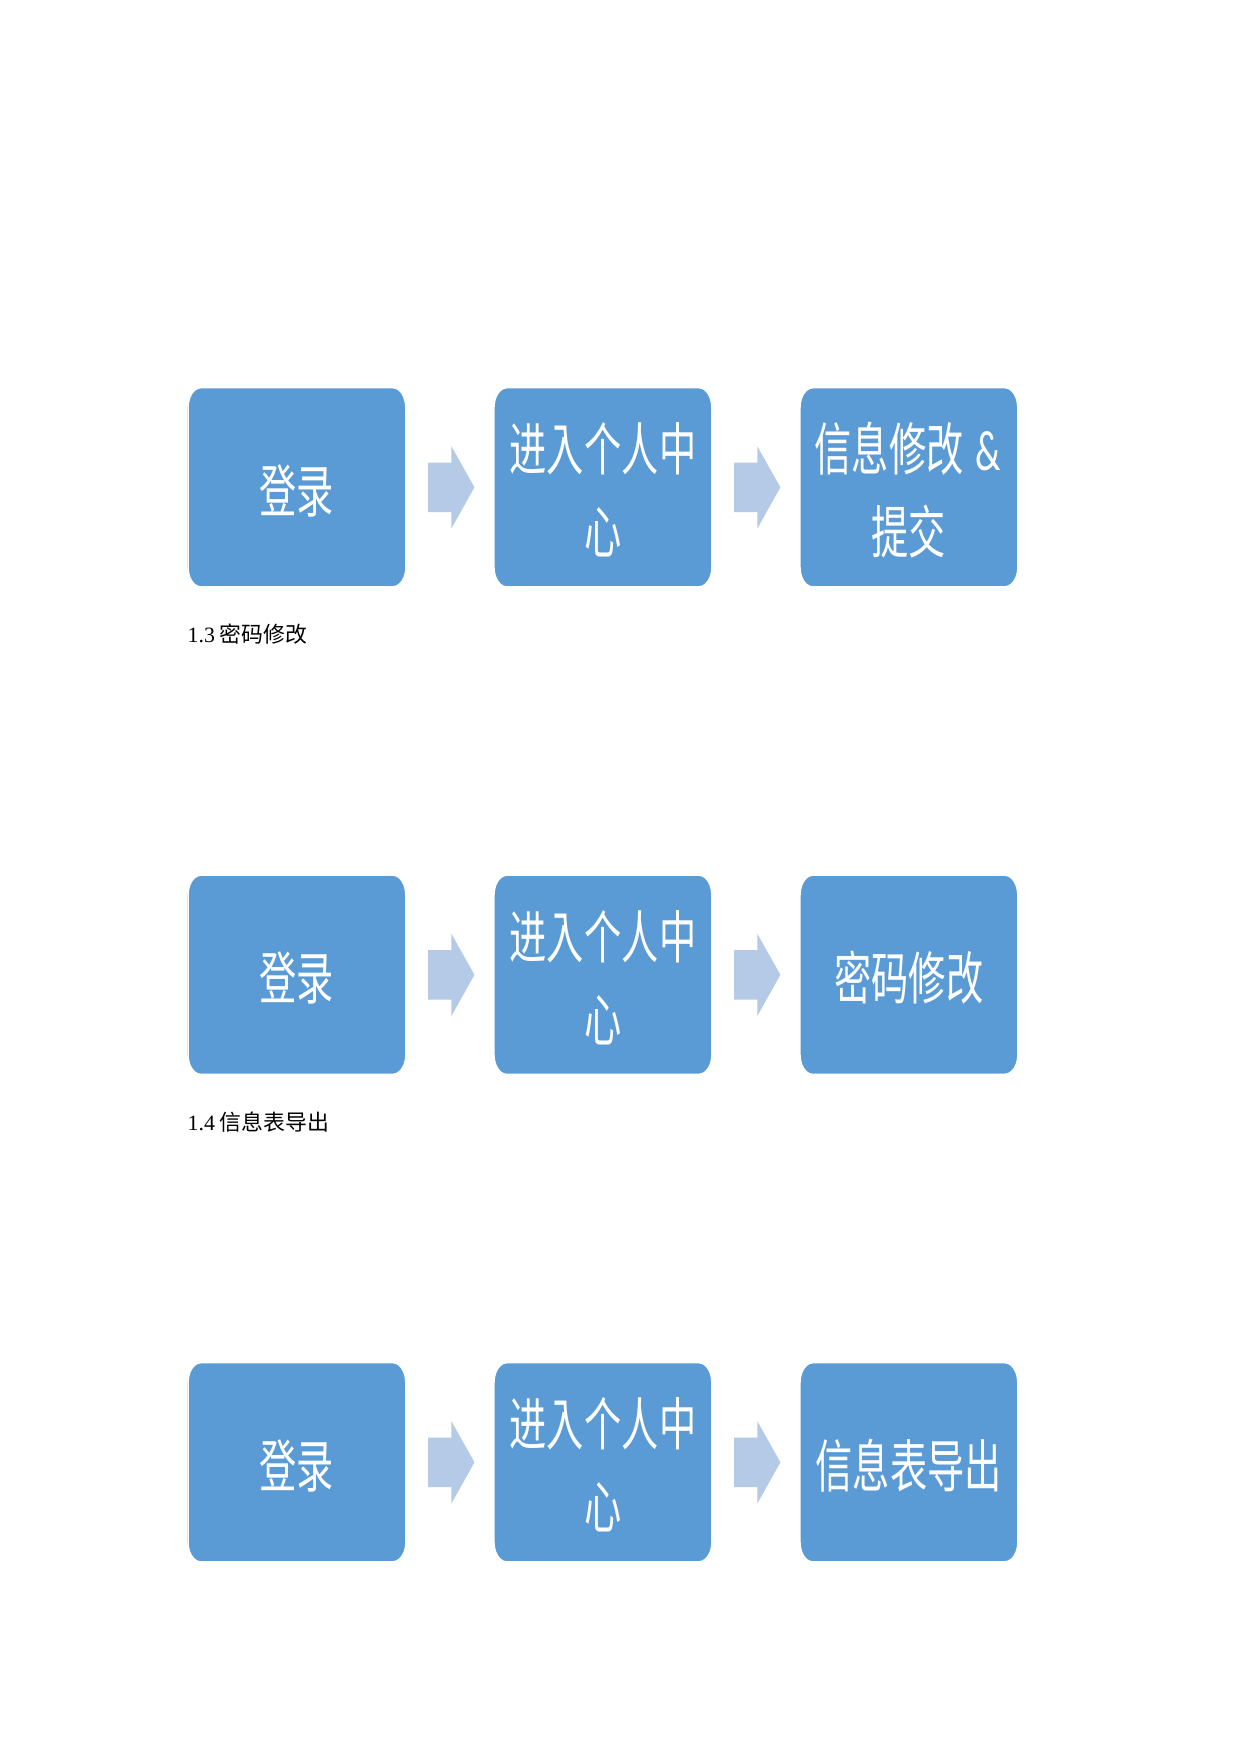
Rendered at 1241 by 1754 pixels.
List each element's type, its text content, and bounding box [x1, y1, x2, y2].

text 1.4信息表导出 [187, 1104, 1053, 1137]
text 1.3密码修改 [187, 617, 1053, 649]
